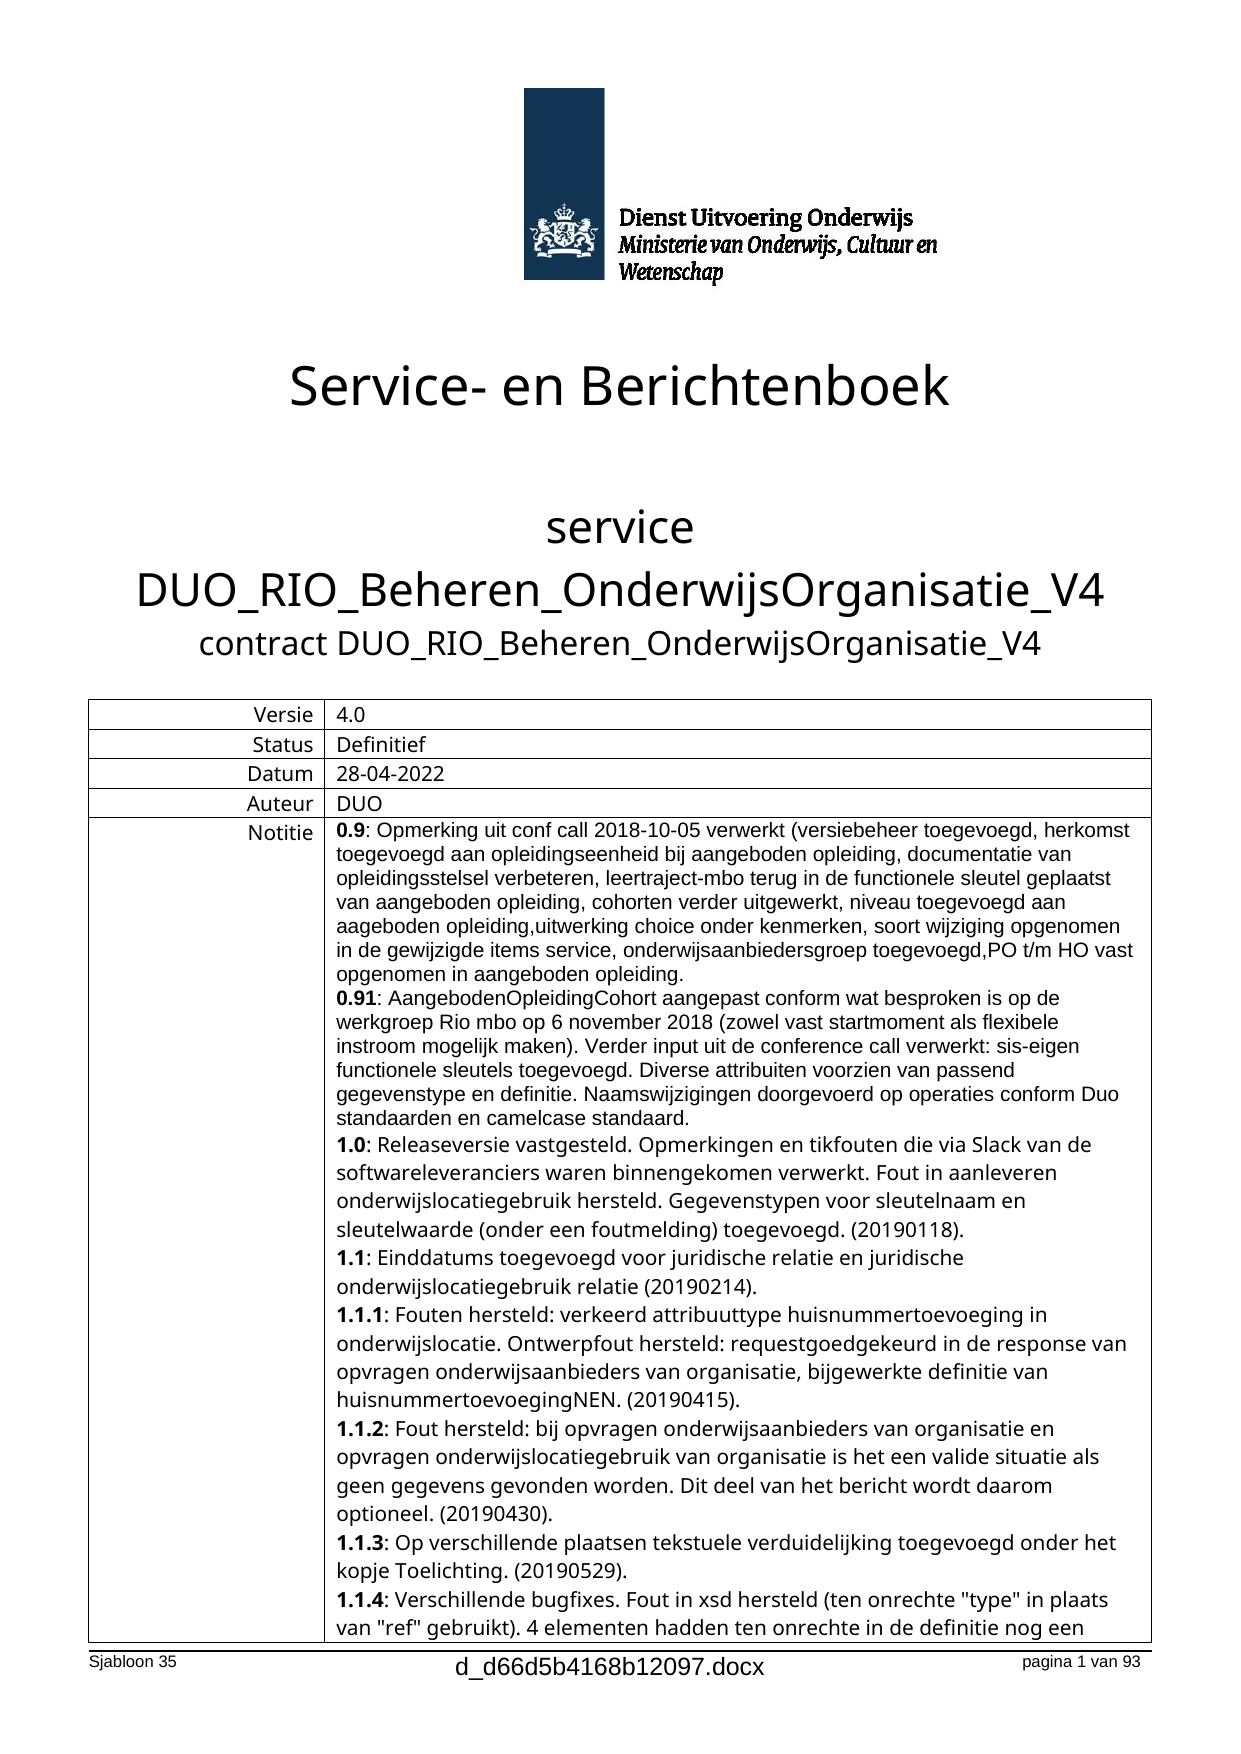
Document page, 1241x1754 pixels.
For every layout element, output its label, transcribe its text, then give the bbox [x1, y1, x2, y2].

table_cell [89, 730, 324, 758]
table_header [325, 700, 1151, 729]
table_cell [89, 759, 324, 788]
text Service- en Berichtenboek [89, 347, 1152, 421]
picture [502, 88, 953, 297]
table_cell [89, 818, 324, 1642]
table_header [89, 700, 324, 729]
text contract DUO_RIO_Beheren_OnderwijsOrganisatie_V4 [89, 620, 1152, 665]
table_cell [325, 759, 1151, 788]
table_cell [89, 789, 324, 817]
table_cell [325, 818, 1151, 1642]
text service DUO_RIO_Beheren_OnderwijsOrganisatie_V4 [89, 495, 1152, 620]
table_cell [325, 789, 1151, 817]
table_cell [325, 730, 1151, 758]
